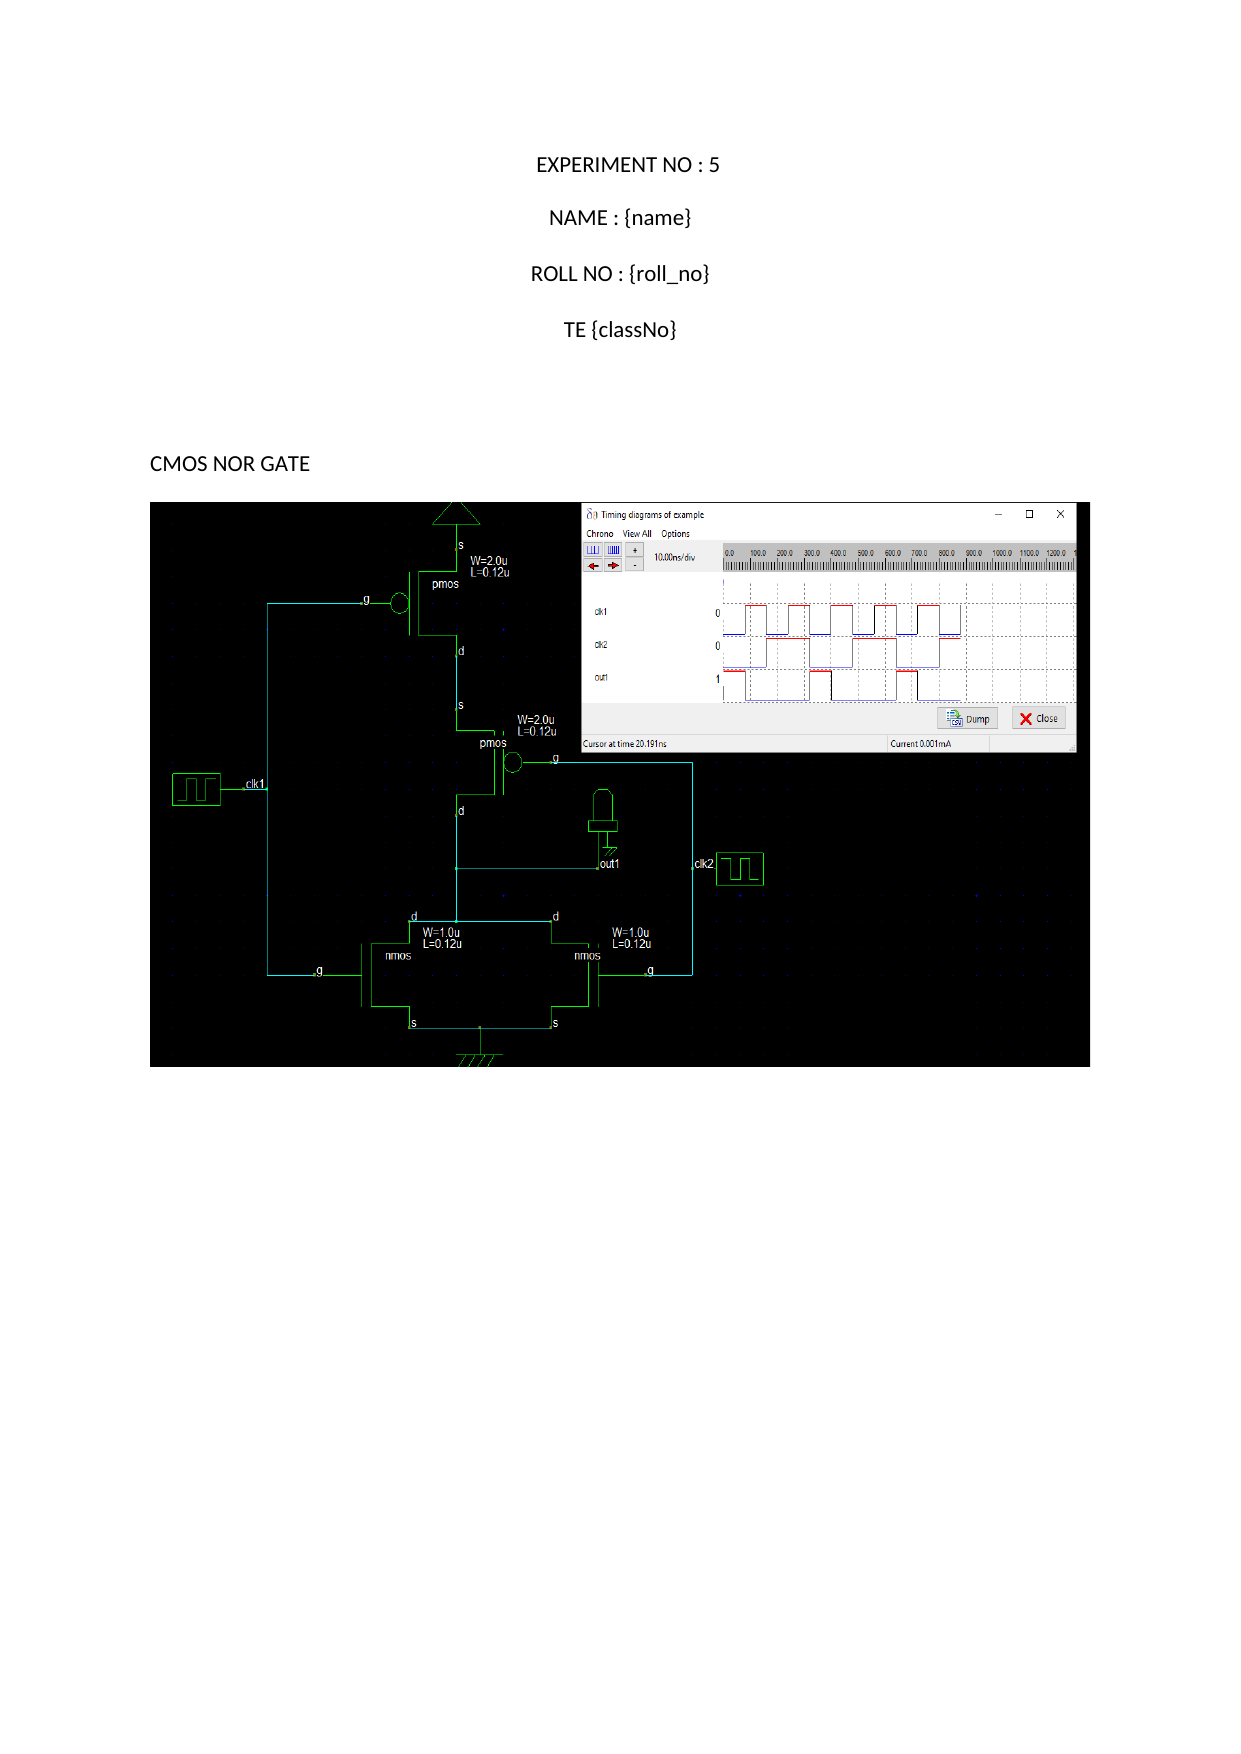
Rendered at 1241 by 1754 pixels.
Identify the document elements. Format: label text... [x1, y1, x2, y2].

text EXPERIMENT NO : 5 [150, 150, 1090, 178]
text NAME : {name} [150, 203, 1090, 231]
text ROLL NO : {roll_no} [150, 259, 1090, 287]
text CMOS NOR GATE [150, 449, 1090, 477]
picture [150, 502, 1091, 1067]
text TE {classNo} [150, 315, 1090, 343]
